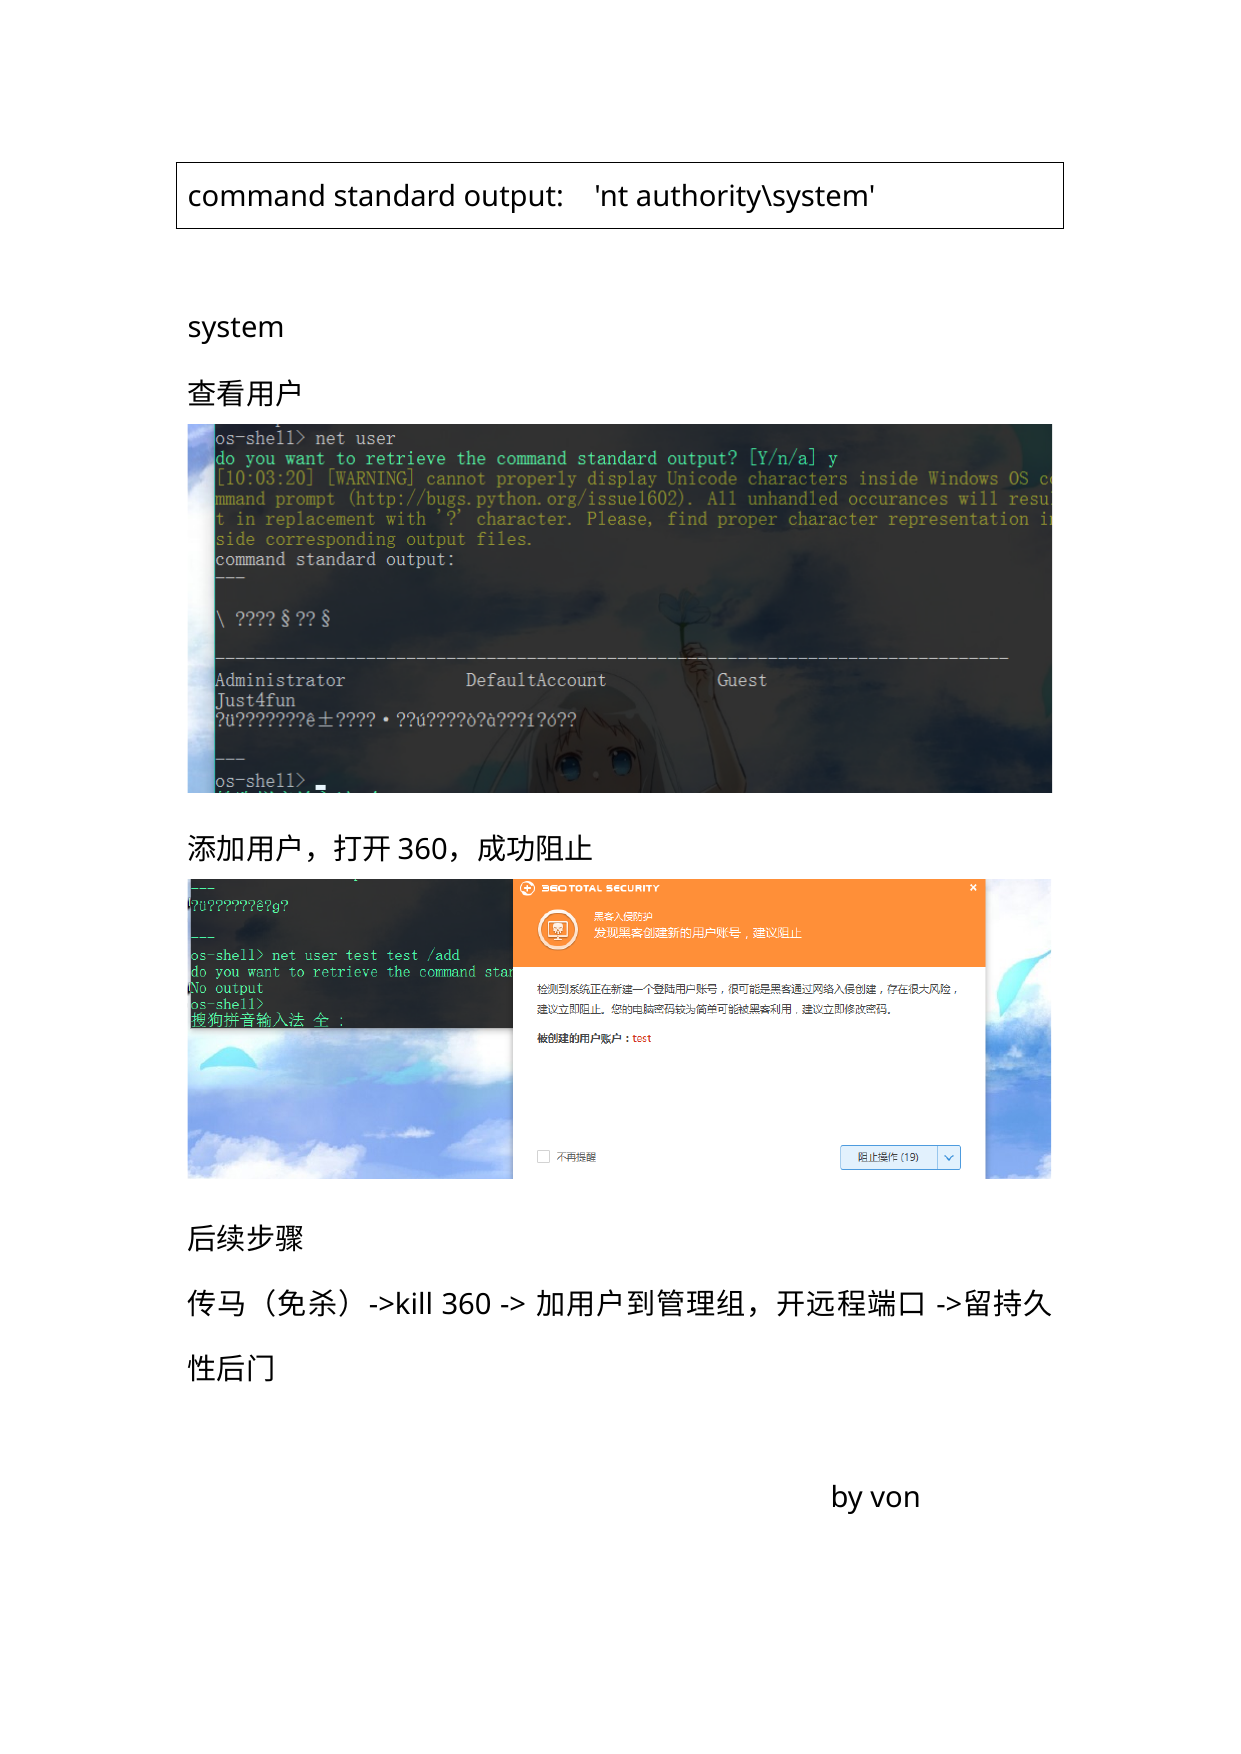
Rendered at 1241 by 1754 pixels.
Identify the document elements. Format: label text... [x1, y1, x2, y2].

picture [187, 424, 1053, 793]
text system [187, 294, 1053, 359]
text 查看用户 [187, 359, 1053, 424]
text 添加用户，打开360，成功阻止 [187, 814, 1053, 879]
text 传马（免杀）->kill 360 -> 加用户到管理组，开远程端口 ->留持久性后门 [187, 1269, 1053, 1399]
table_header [177, 163, 1063, 228]
text by von [756, 1464, 1053, 1529]
picture [187, 879, 1052, 1179]
text 后续步骤 [187, 1204, 1053, 1269]
